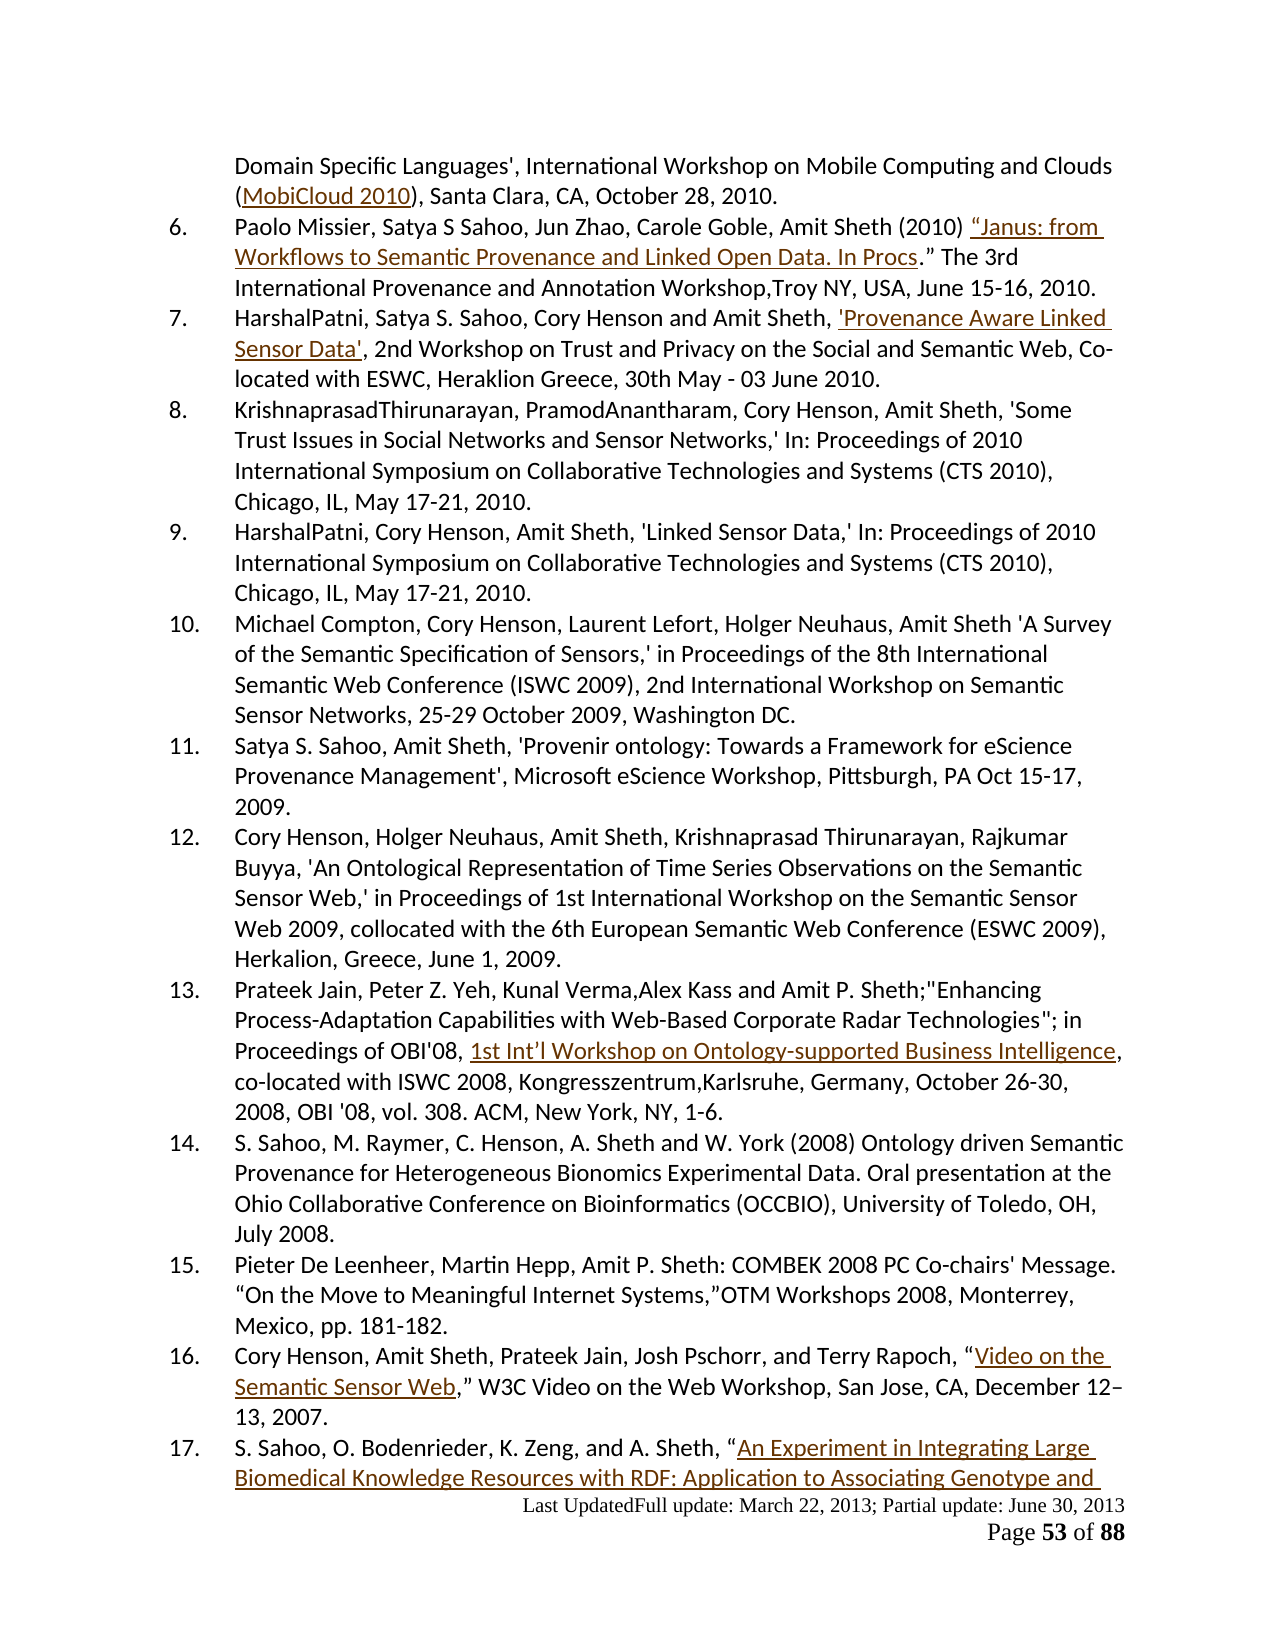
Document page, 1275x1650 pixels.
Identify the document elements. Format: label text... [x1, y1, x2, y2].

list S. Sahoo, M. Raymer, C. Henson, A. Sheth and W. York (2008) Ontology driven Semantic Provenance for Heterogeneous Bionomics Experimental Data. Oral presentation at the Ohio Collaborative Conference on Bioinformatics (OCCBIO), University of Toledo, OH, July 2008. [169, 1127, 1125, 1249]
list Satya S. Sahoo, Amit Sheth, 'Provenir ontology: Towards a Framework for eScience Provenance Management', Microsoft eScience Workshop, Pittsburgh, PA Oct 15-17, 2009. [169, 730, 1125, 821]
list Prateek Jain, Peter Z. Yeh, Kunal Verma,Alex Kass and Amit P. Sheth;"Enhancing Process-Adaptation Capabilities with Web-Based Corporate Radar Technologies"; in Proceedings of OBI'08, 1st Int’l Workshop on Ontology-supported Business Intelligence, co-located with ISWC 2008, Kongresszentrum,Karlsruhe, Germany, October 26-30, 2008, OBI '08, vol. 308. ACM, New York, NY, 1-6. [169, 974, 1125, 1127]
list Pieter De Leenheer, Martin Hepp, Amit P. Sheth: COMBEK 2008 PC Co-chairs' Message. “On the Move to Meaningful Internet Systems,”OTM Workshops 2008, Monterrey, Mexico, pp. 181-182. [169, 1249, 1125, 1340]
list Cory Henson, Amit Sheth, Prateek Jain, Josh Pschorr, and Terry Rapoch, “Video on the Semantic Sensor Web,” W3C Video on the Web Workshop, San Jose, CA, December 12–13, 2007. [169, 1340, 1125, 1432]
list Paolo Missier, Satya S Sahoo, Jun Zhao, Carole Goble, Amit Sheth (2010) “Janus: from Workflows to Semantic Provenance and Linked Open Data. In Procs.” The 3rd International Provenance and Annotation Workshop,Troy NY, USA, June 15-16, 2010. [169, 211, 1125, 303]
list HarshalPatni, Satya S. Sahoo, Cory Henson and Amit Sheth, 'Provenance Aware Linked Sensor Data', 2nd Workshop on Trust and Privacy on the Social and Semantic Web, Co-located with ESWC, Heraklion Greece, 30th May - 03 June 2010. [169, 303, 1125, 394]
list HarshalPatni, Cory Henson, Amit Sheth, 'Linked Sensor Data,' In: Proceedings of 2010 International Symposium on Collaborative Technologies and Systems (CTS 2010), Chicago, IL, May 17-21, 2010. [169, 516, 1125, 608]
list KrishnaprasadThirunarayan, PramodAnantharam, Cory Henson, Amit Sheth, 'Some Trust Issues in Social Networks and Sensor Networks,' In: Proceedings of 2010 International Symposium on Collaborative Technologies and Systems (CTS 2010), Chicago, IL, May 17-21, 2010. [169, 394, 1125, 516]
list Michael Compton, Cory Henson, Laurent Lefort, Holger Neuhaus, Amit Sheth 'A Survey of the Semantic Specification of Sensors,' in Proceedings of the 8th International Semantic Web Conference (ISWC 2009), 2nd International Workshop on Semantic Sensor Networks, 25-29 October 2009, Washington DC. [169, 608, 1125, 730]
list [169, 150, 1125, 211]
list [169, 1432, 1125, 1493]
list Cory Henson, Holger Neuhaus, Amit Sheth, Krishnaprasad Thirunarayan, Rajkumar Buyya, 'An Ontological Representation of Time Series Observations on the Semantic Sensor Web,' in Proceedings of 1st International Workshop on the Semantic Sensor Web 2009, collocated with the 6th European Semantic Web Conference (ESWC 2009), Herkalion, Greece, June 1, 2009. [169, 821, 1125, 974]
